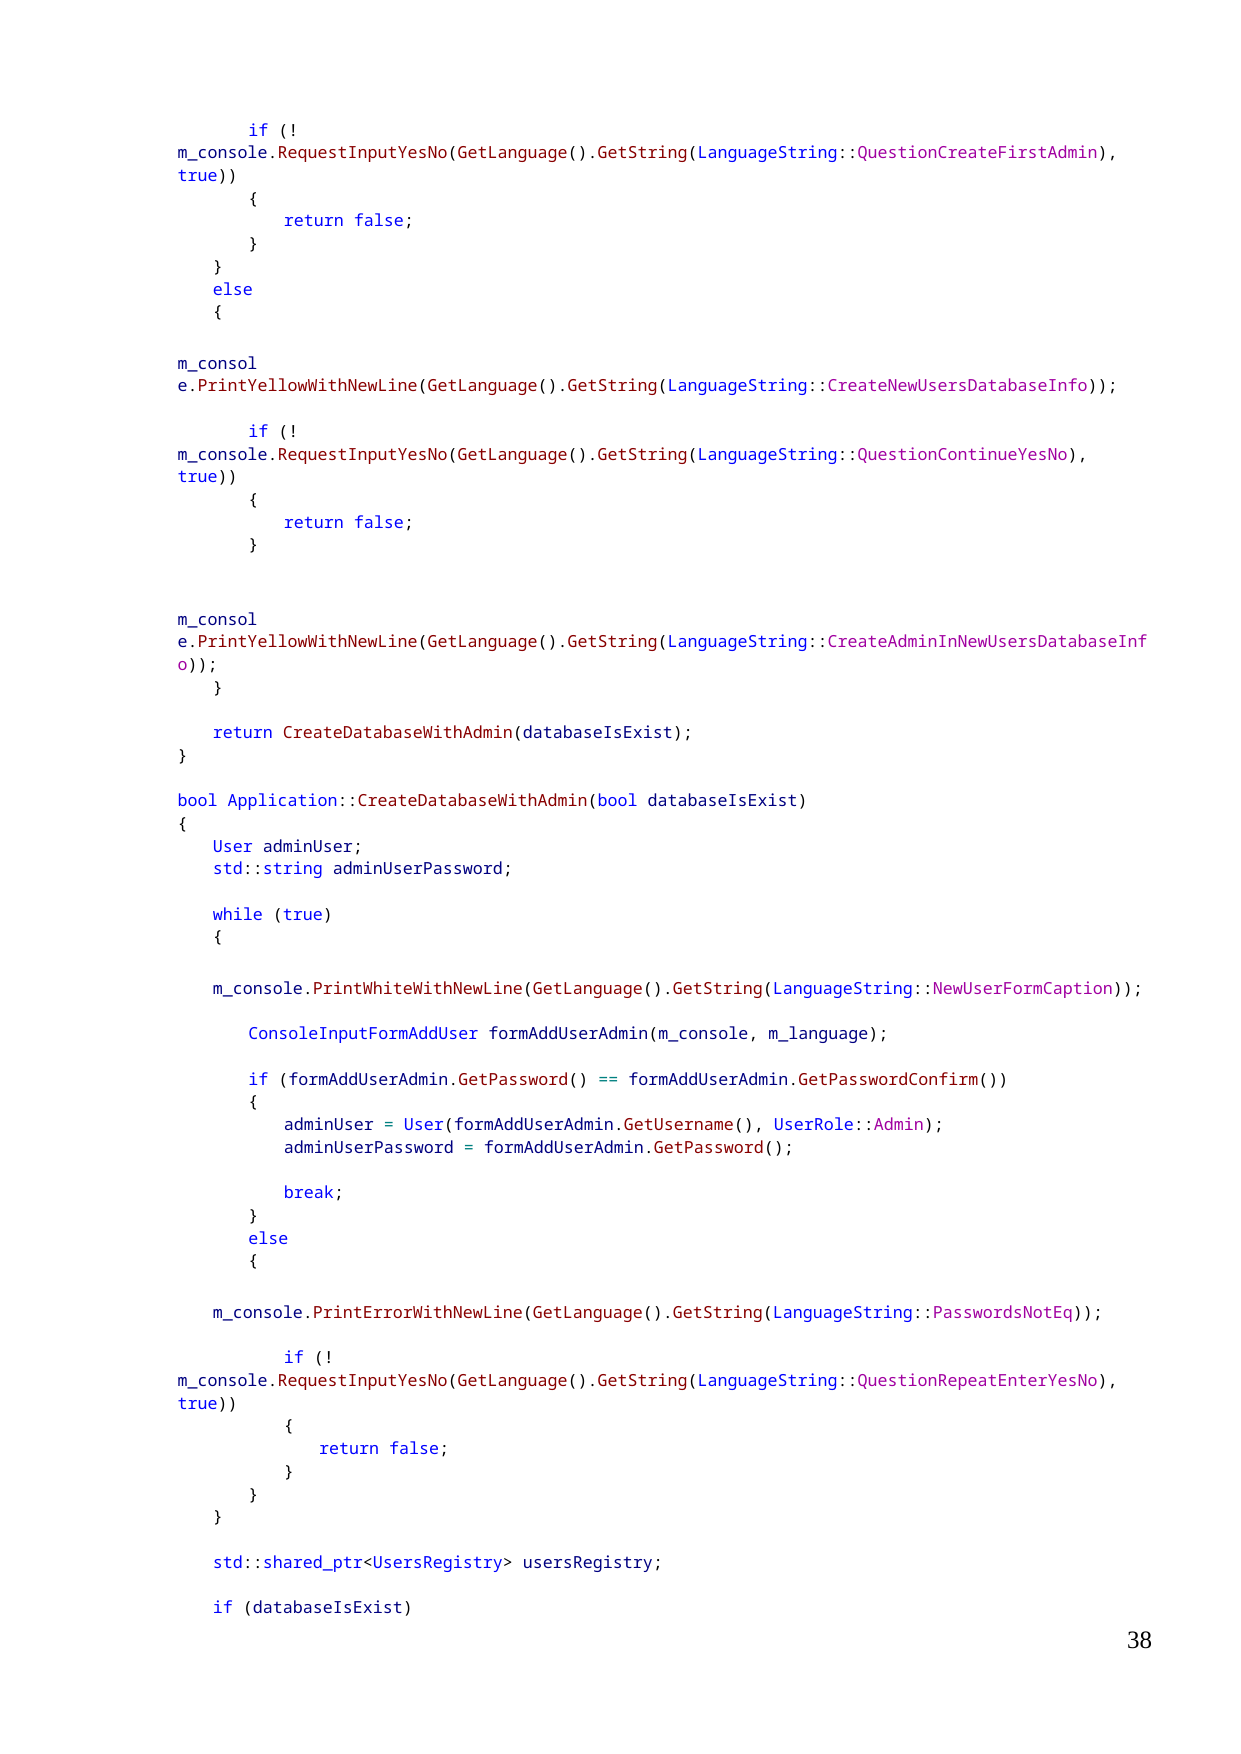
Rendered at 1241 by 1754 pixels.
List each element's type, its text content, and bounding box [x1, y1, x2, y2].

text if (!m_console.RequestInputYesNo(GetLanguage().GetString(LanguageString::QuestionCreateFirstAdmin), true)) [177, 118, 1152, 186]
text } [177, 1203, 1152, 1226]
text while (true) [177, 902, 1152, 925]
text User adminUser; [177, 834, 1152, 857]
text return false; [177, 510, 1152, 533]
text if (databaseIsExist) [177, 1596, 1152, 1618]
text m_console.PrintYellowWithNewLine(GetLanguage().GetString(LanguageString::CreateNewUsersDatabaseInfo)); [177, 322, 1152, 397]
text } [177, 232, 1152, 254]
text } [177, 743, 1152, 766]
text m_console.PrintWhiteWithNewLine(GetLanguage().GetString(LanguageString::NewUserFormCaption)); [177, 948, 1152, 999]
text } [177, 1505, 1152, 1527]
text } [177, 254, 1152, 277]
text m_console.PrintErrorWithNewLine(GetLanguage().GetString(LanguageString::PasswordsNotEq)); [177, 1272, 1152, 1323]
text if (!m_console.RequestInputYesNo(GetLanguage().GetString(LanguageString::QuestionContinueYesNo), true)) [177, 419, 1152, 487]
text else [177, 277, 1152, 300]
text { [177, 1414, 1152, 1437]
text { [177, 300, 1152, 322]
text bool Application::CreateDatabaseWithAdmin(bool databaseIsExist) [177, 789, 1152, 811]
text ConsoleInputFormAddUser formAddUserAdmin(m_console, m_language); [177, 1022, 1152, 1044]
text { [177, 487, 1152, 510]
text } [177, 1459, 1152, 1482]
text if (!m_console.RequestInputYesNo(GetLanguage().GetString(LanguageString::QuestionRepeatEnterYesNo), true)) [177, 1346, 1152, 1414]
text return false; [177, 209, 1152, 232]
text return CreateDatabaseWithAdmin(databaseIsExist); [177, 721, 1152, 743]
text if (formAddUserAdmin.GetPassword() == formAddUserAdmin.GetPasswordConfirm()) [177, 1067, 1152, 1090]
text } [177, 1482, 1152, 1505]
text { [177, 186, 1152, 209]
text std::string adminUserPassword; [177, 857, 1152, 879]
text else [177, 1226, 1152, 1249]
text { [177, 925, 1152, 948]
text adminUserPassword = formAddUserAdmin.GetPassword(); [177, 1135, 1152, 1158]
text break; [177, 1181, 1152, 1203]
text std::shared_ptr<UsersRegistry> usersRegistry; [177, 1550, 1152, 1573]
text { [177, 811, 1152, 834]
text adminUser = User(formAddUserAdmin.GetUsername(), UserRole::Admin); [177, 1113, 1152, 1135]
text { [177, 1090, 1152, 1113]
text } [177, 675, 1152, 698]
text { [177, 1249, 1152, 1272]
text } [177, 533, 1152, 556]
text return false; [177, 1437, 1152, 1459]
text m_console.PrintYellowWithNewLine(GetLanguage().GetString(LanguageString::CreateAdminInNewUsersDatabaseInfo)); [177, 556, 1152, 675]
